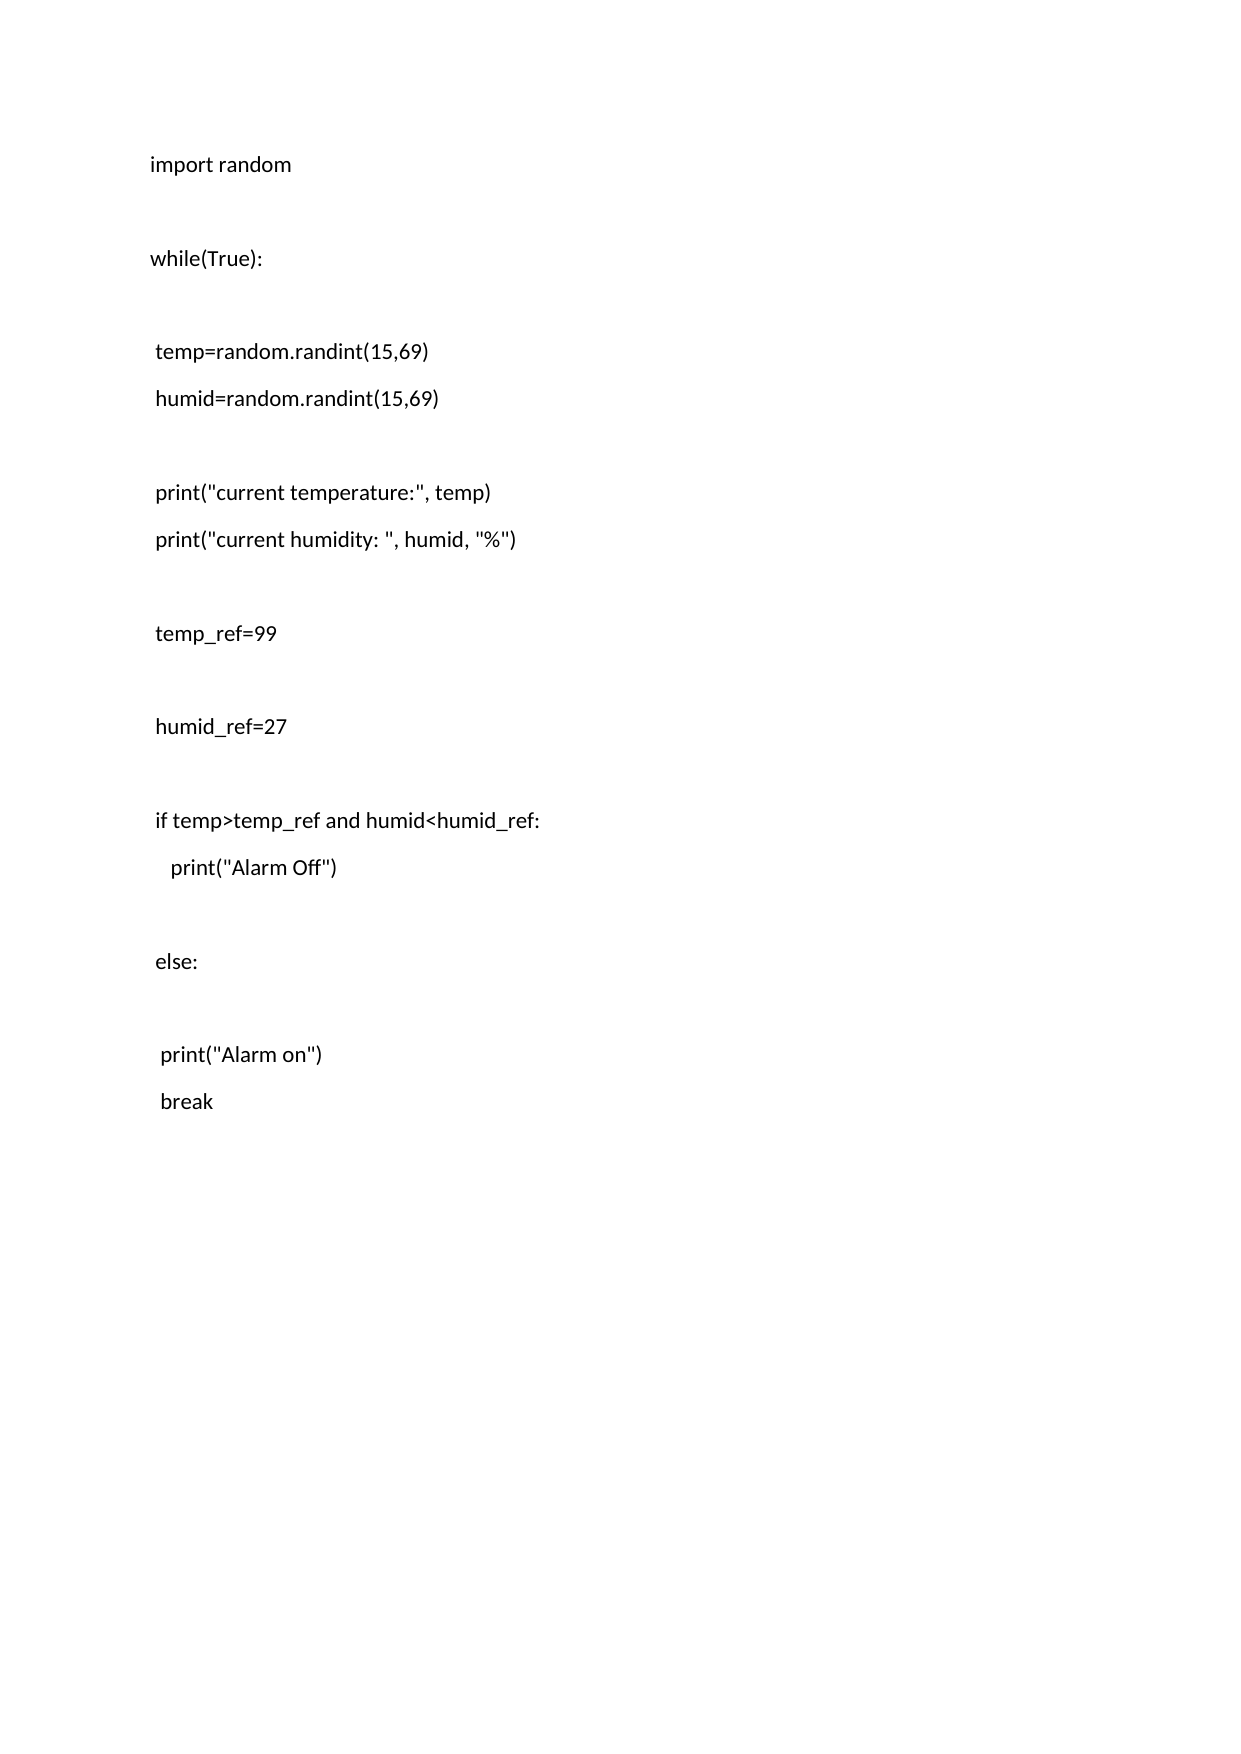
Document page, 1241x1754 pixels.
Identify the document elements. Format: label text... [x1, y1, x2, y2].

text humid_ref=27 [150, 712, 1090, 741]
text print("current humidity: ", humid, "%") [150, 525, 1090, 553]
text temp=random.randint(15,69) [150, 337, 1090, 366]
text break [150, 1087, 1090, 1116]
text import random [150, 150, 1090, 178]
text humid=random.randint(15,69) [150, 384, 1090, 412]
text if temp>temp_ref and humid<humid_ref: [150, 806, 1090, 834]
text print("Alarm on") [150, 1041, 1090, 1069]
text temp_ref=99 [150, 619, 1090, 647]
text print("current temperature:", temp) [150, 478, 1090, 506]
text print("Alarm Off") [150, 853, 1090, 881]
text else: [150, 947, 1090, 975]
text while(True): [150, 244, 1090, 272]
